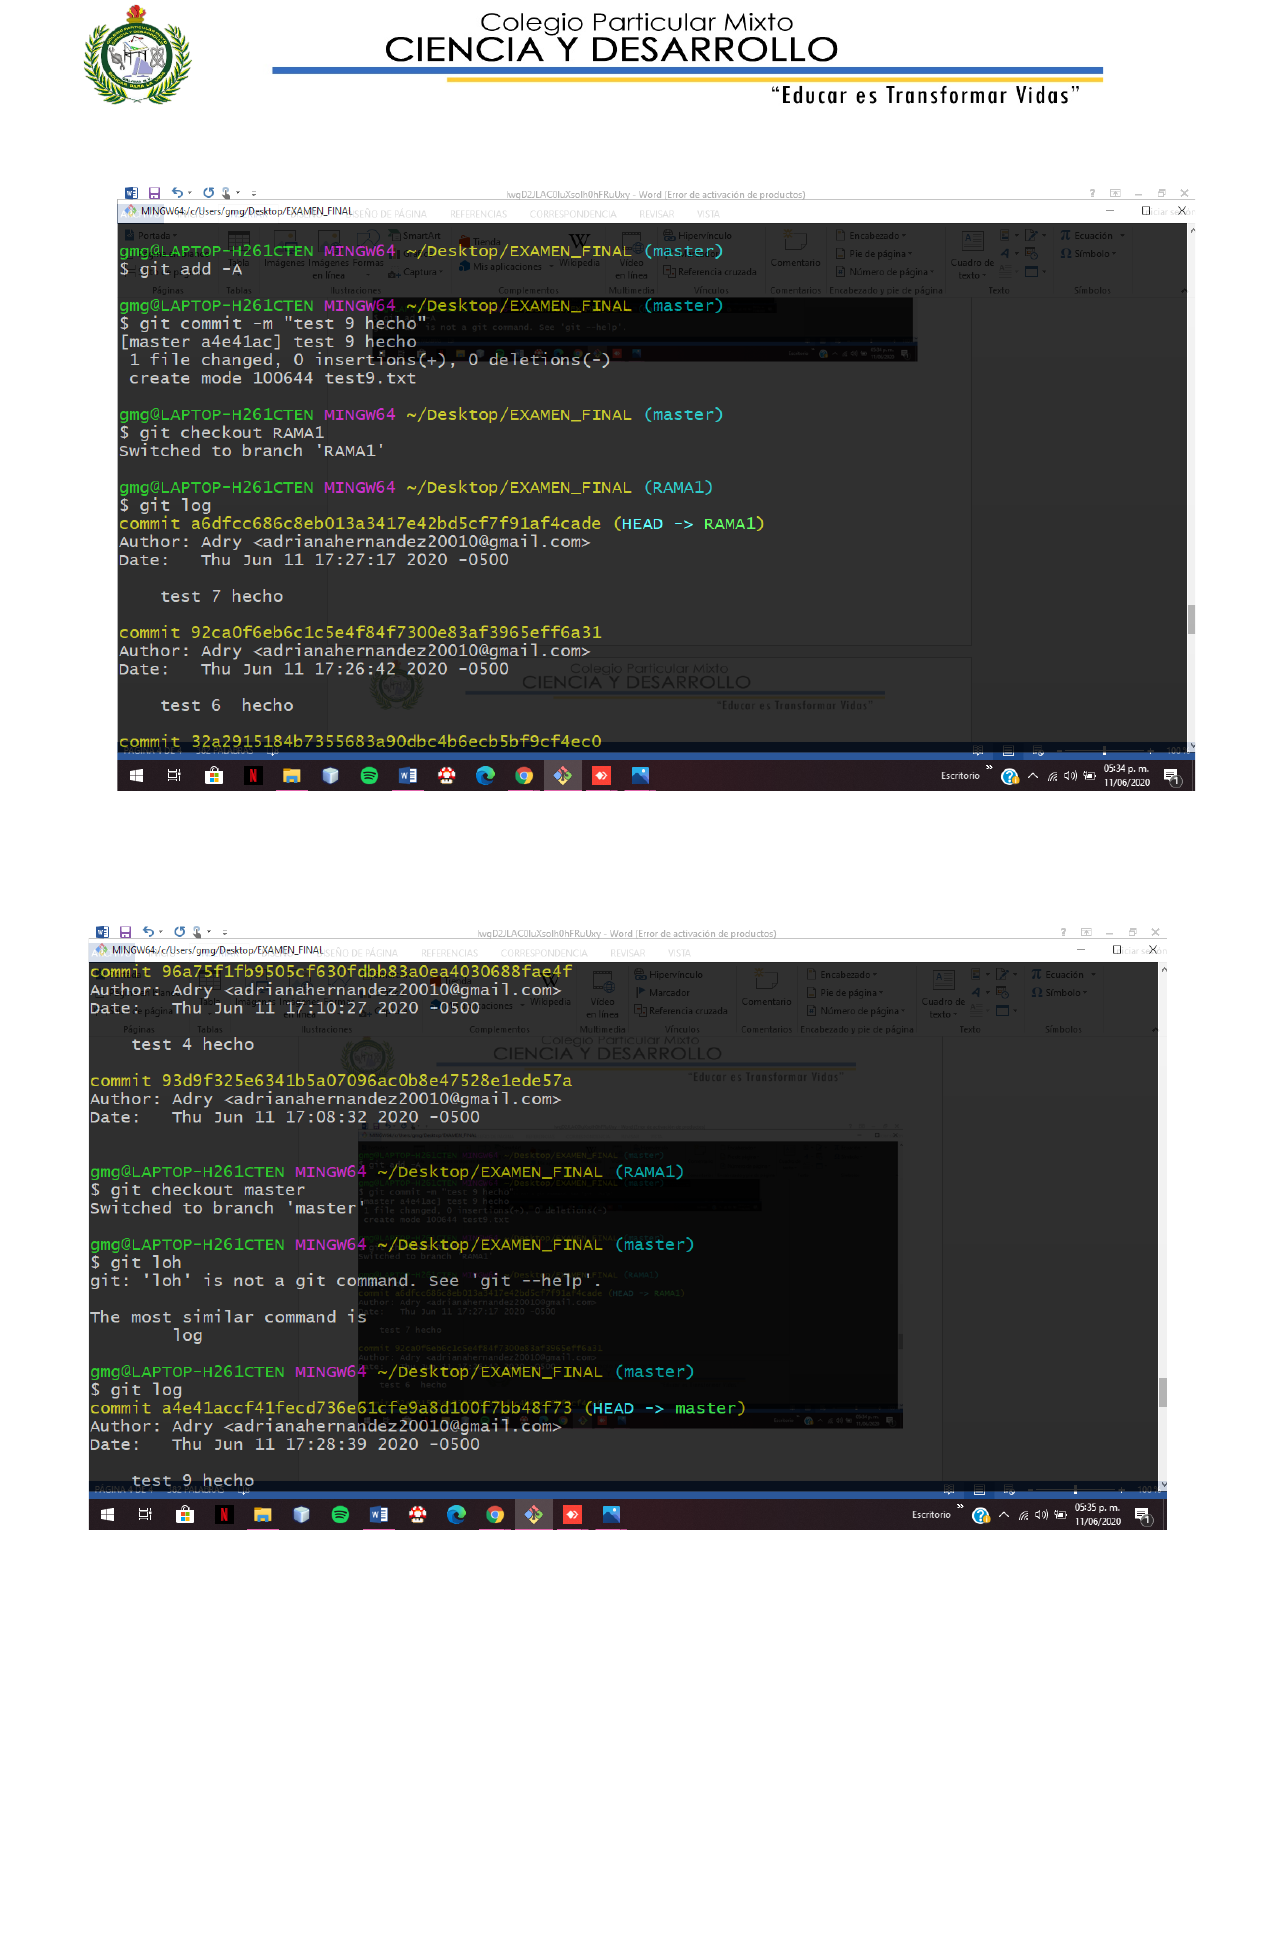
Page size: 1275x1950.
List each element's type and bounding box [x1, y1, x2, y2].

picture [82, 4, 193, 108]
picture [262, 6, 1104, 114]
picture [88, 923, 1167, 1530]
picture [117, 184, 1196, 791]
